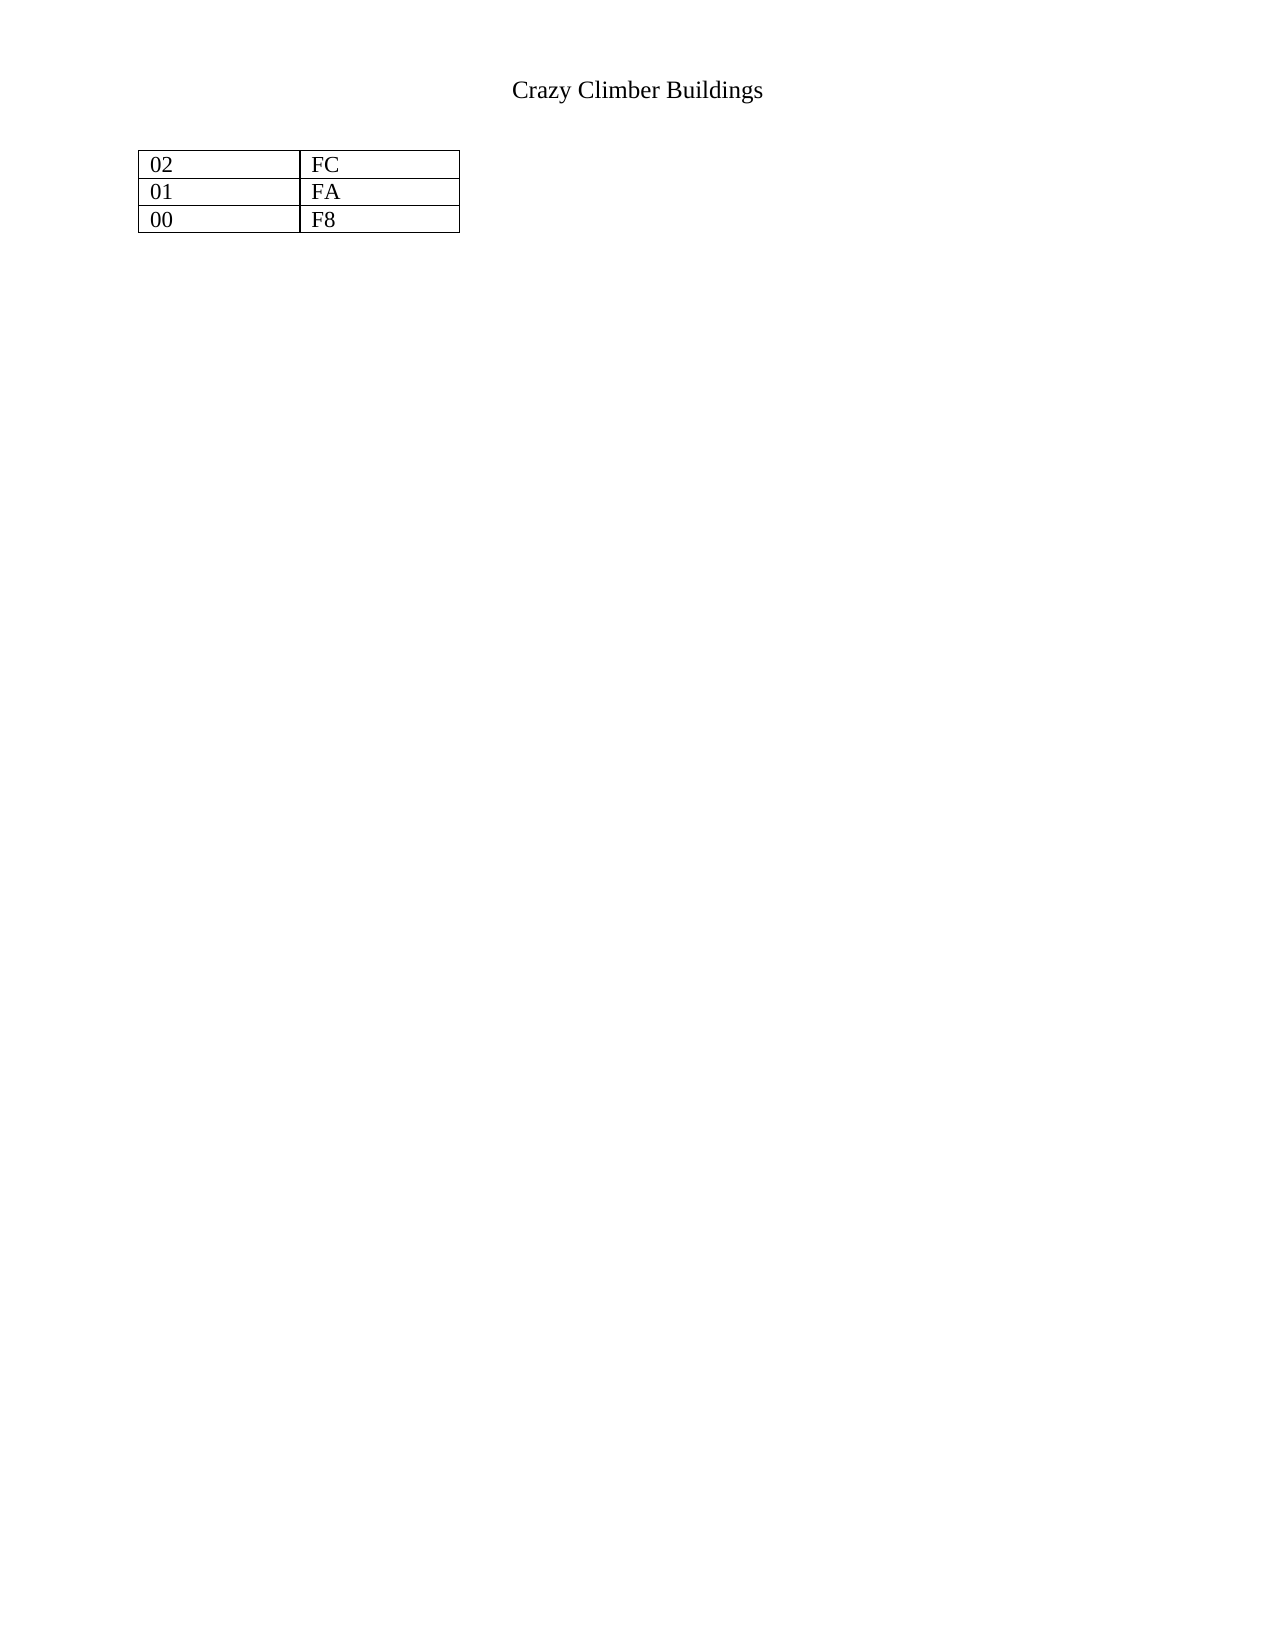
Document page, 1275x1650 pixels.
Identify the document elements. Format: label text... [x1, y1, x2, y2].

table_cell 00 [139, 206, 299, 232]
table_cell FA [301, 179, 459, 205]
table_cell 01 [139, 179, 299, 205]
table_cell 02 [139, 151, 299, 177]
table_cell F8 [301, 206, 459, 232]
table_cell FC [301, 151, 459, 177]
